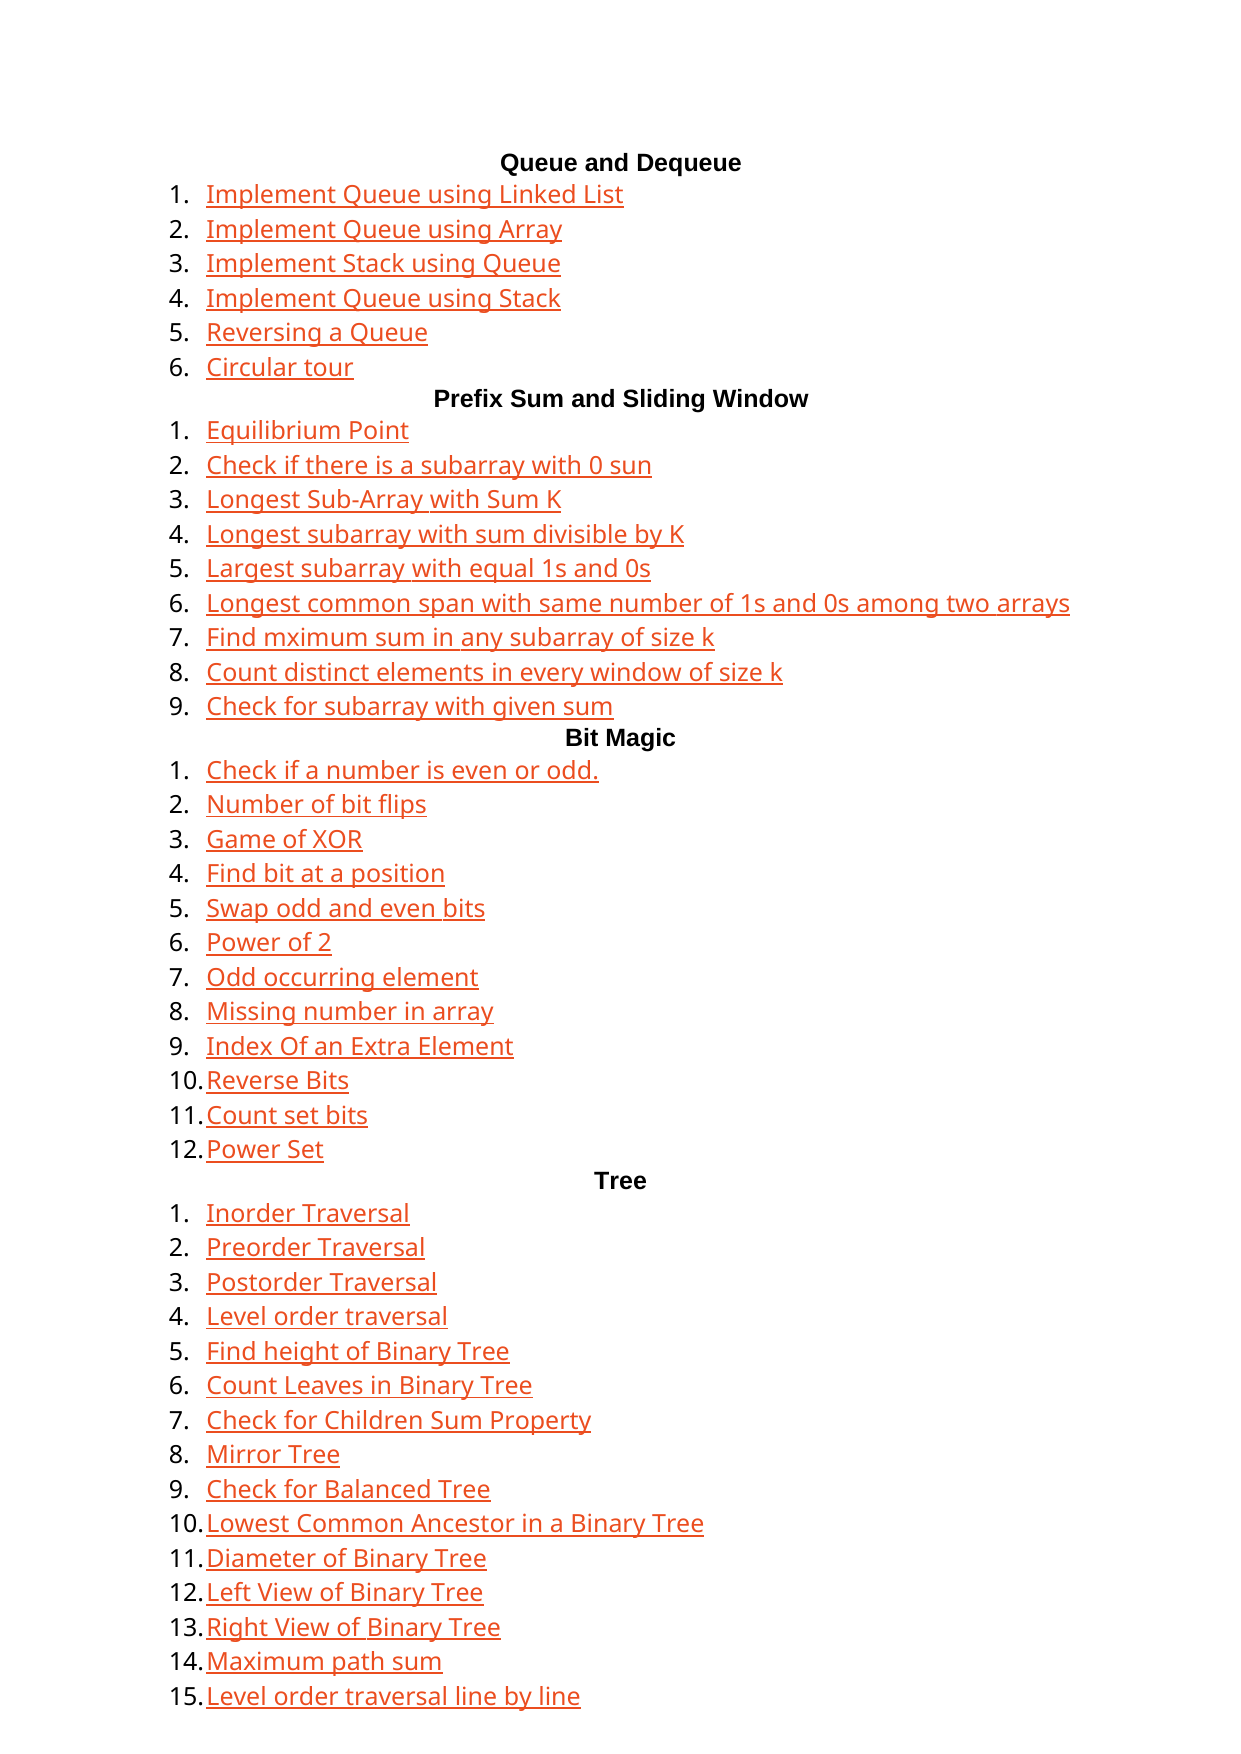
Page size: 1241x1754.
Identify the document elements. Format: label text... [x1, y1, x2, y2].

list Preorder Traversal [169, 1230, 1171, 1264]
list Check for Children Sum Property [169, 1402, 1171, 1436]
list Power Set [169, 1132, 1171, 1166]
list Count set bits [169, 1097, 1171, 1131]
list Level order traversal line by line [169, 1678, 1171, 1712]
list Find mximum sum in any subarray of size k [169, 620, 1171, 654]
list Check if a number is even or odd. [169, 752, 1171, 786]
list Odd occurring element [169, 959, 1171, 993]
list Longest subarray with sum divisible by K [169, 516, 1171, 551]
list Check if there is a subarray with 0 sun [169, 447, 1171, 481]
list Swap odd and even bits [169, 890, 1171, 924]
list Mirror Tree [169, 1437, 1171, 1471]
list Right View of Binary Tree [169, 1609, 1171, 1643]
list Longest Sub-Array with Sum K [169, 482, 1171, 516]
list Reversing a Queue [169, 315, 1171, 349]
list Check for Balanced Tree [169, 1471, 1171, 1505]
text Prefix Sum and Sliding Window [314, 384, 927, 412]
list Implement Queue using Linked List [169, 177, 1171, 211]
list Lowest Common Ancestor in a Binary Tree [169, 1506, 1171, 1540]
list Implement Stack using Queue [169, 246, 1171, 280]
list Implement Queue using Stack [169, 281, 1171, 314]
list Missing number in array [169, 994, 1171, 1028]
text Tree [123, 1166, 1118, 1195]
list Level order traversal [169, 1299, 1171, 1333]
list Equilibrium Point [169, 413, 1171, 447]
list Count distinct elements in every window of size k [169, 654, 1171, 688]
list Inorder Traversal [169, 1195, 1171, 1229]
text Queue and Dequeue [123, 148, 1118, 177]
list Power of 2 [169, 925, 1171, 959]
list Circular tour [169, 349, 1171, 384]
text Bit Magic [314, 723, 926, 752]
list Postorder Traversal [169, 1264, 1171, 1298]
list Largest subarray with equal 1s and 0s [169, 551, 1171, 585]
list Implement Queue using Array [169, 212, 1171, 246]
list Number of bit flips [169, 787, 1171, 821]
list Count Leaves in Binary Tree [169, 1368, 1171, 1402]
list Left View of Binary Tree [169, 1575, 1171, 1609]
list Find bit at a position [169, 856, 1171, 890]
list Check for subarray with given sum [169, 689, 1171, 723]
list Index Of an Extra Element [169, 1028, 1171, 1062]
list Longest common span with same number of 1s and 0s among two arrays [169, 585, 1171, 619]
list Find height of Binary Tree [169, 1333, 1171, 1367]
list Diameter of Binary Tree [169, 1540, 1171, 1574]
list Game of XOR [169, 821, 1171, 855]
list Maximum path sum [169, 1644, 1171, 1678]
list Reverse Bits [169, 1063, 1171, 1097]
